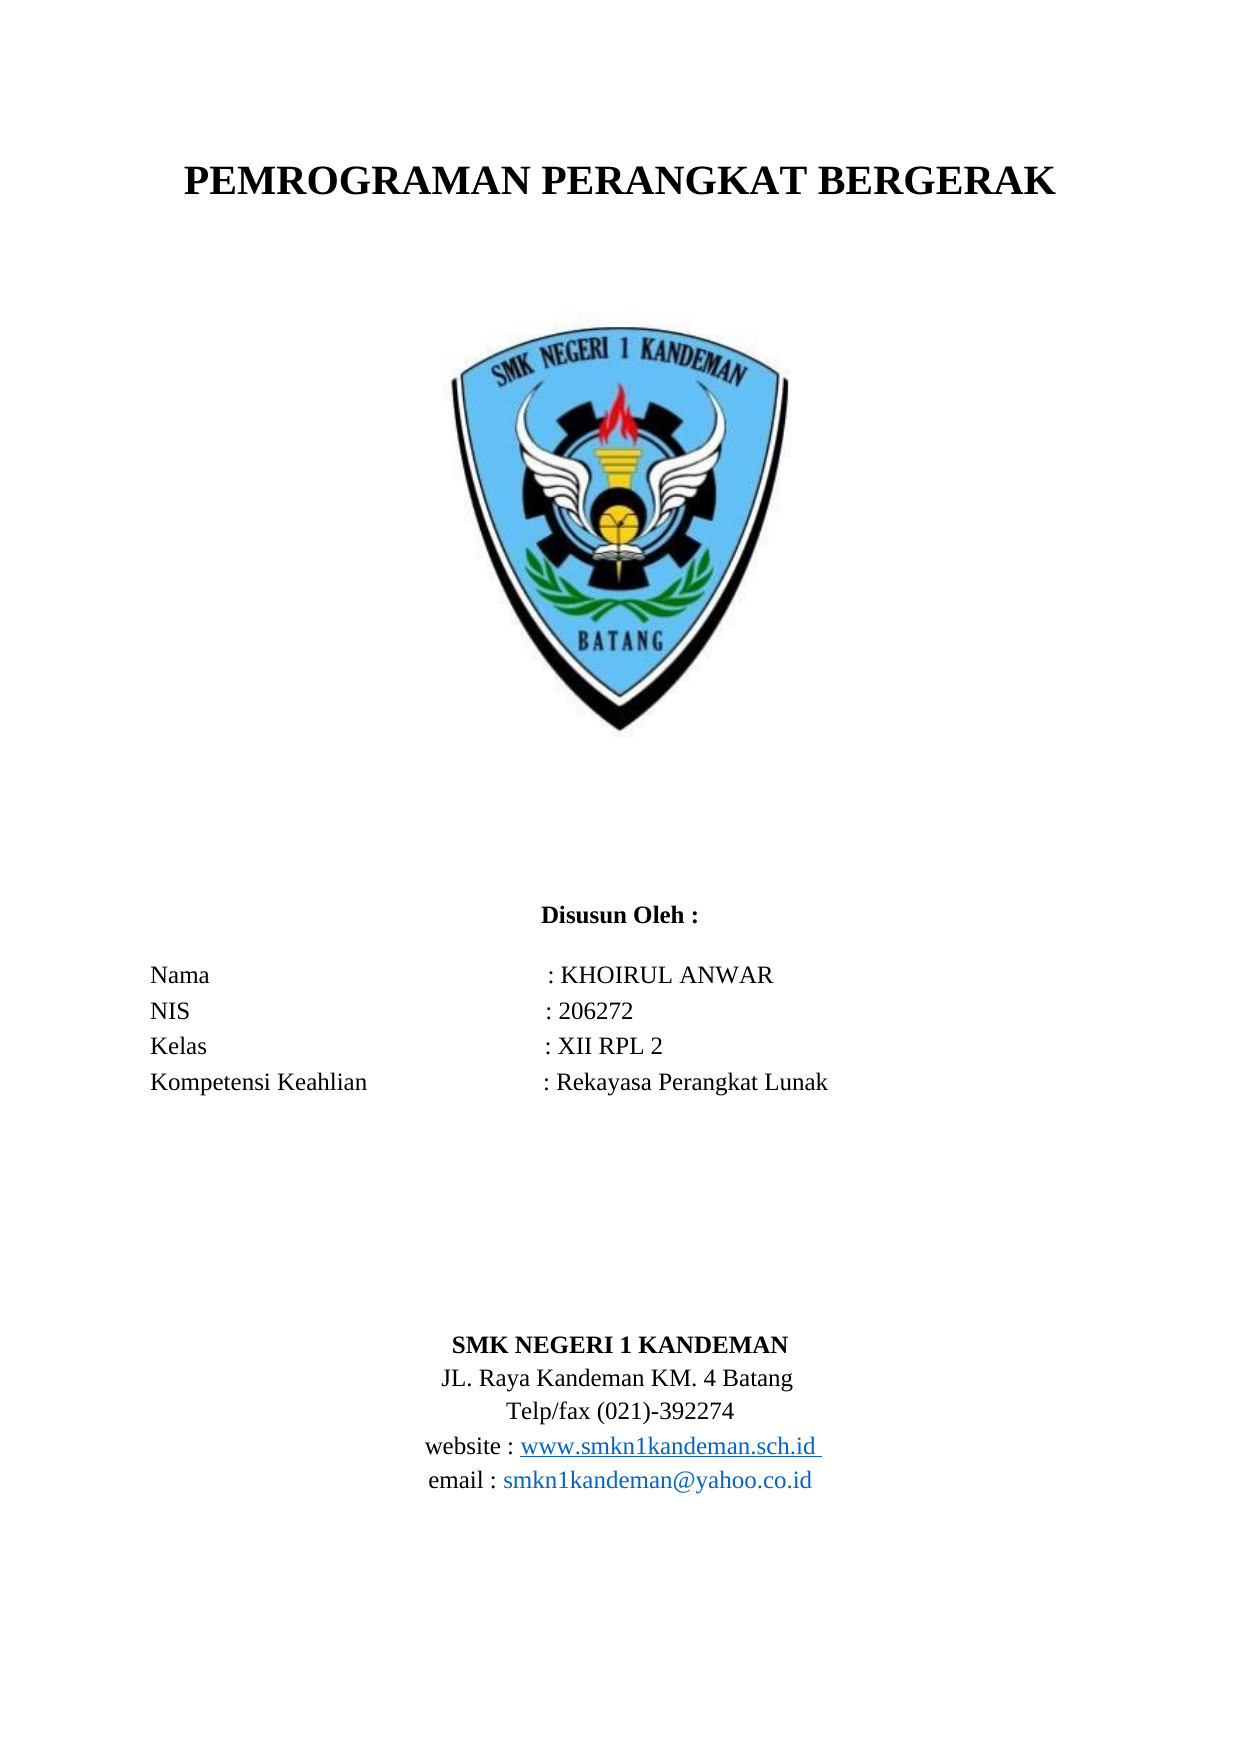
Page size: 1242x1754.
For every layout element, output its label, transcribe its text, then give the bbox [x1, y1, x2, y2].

picture [442, 312, 798, 744]
text website : www.smkn1kandeman.sch.id [366, 1431, 874, 1460]
text Nama : KHOIRUL ANWAR [150, 960, 1090, 989]
text NIS : 206272 [150, 996, 1090, 1024]
text Telp/fax (021)-392274 [366, 1396, 874, 1425]
text JL. Raya Kandeman KM. 4 Batang [429, 1363, 1090, 1392]
text Kelas : XII RPL 2 [150, 1031, 1090, 1060]
text Disusun Oleh : [150, 901, 1090, 929]
text SMK NEGERI 1 KANDEMAN [150, 1331, 1090, 1359]
text PEMROGRAMAN PERANGKAT BERGERAK [154, 155, 1086, 203]
text Kompetensi Keahlian : Rekayasa Perangkat Lunak [150, 1067, 1090, 1096]
text email : smkn1kandeman@yahoo.co.id [366, 1465, 874, 1494]
